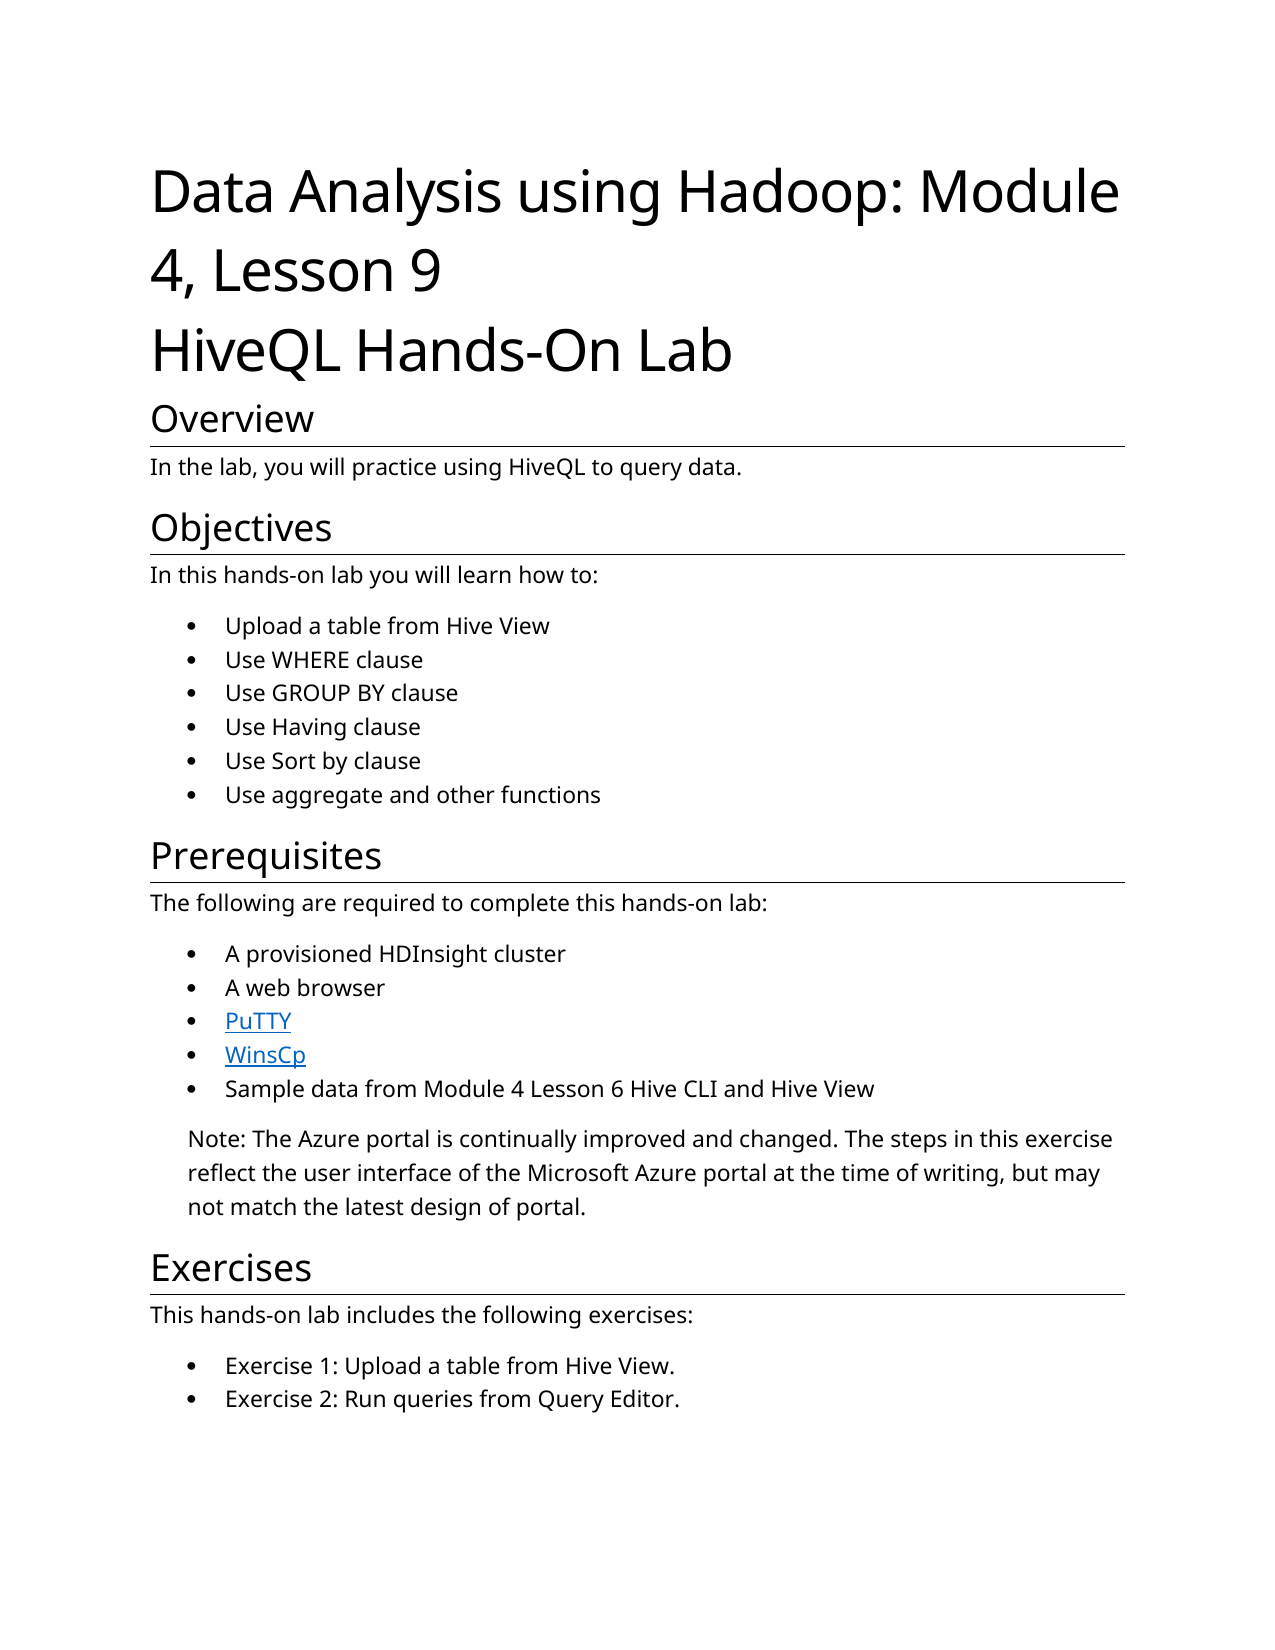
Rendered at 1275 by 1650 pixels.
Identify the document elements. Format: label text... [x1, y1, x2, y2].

text In this hands-on lab you will learn how to: [150, 559, 1125, 591]
list PuTTY [187, 1005, 1125, 1036]
list Exercise 2: Run queries from Query Editor. [187, 1383, 1125, 1415]
list Upload a table from Hive View [187, 610, 1125, 641]
list Use WHERE clause [187, 644, 1125, 675]
list Sample data from Module 4 Lesson 6 Hive CLI and Hive View [187, 1073, 1125, 1104]
list A provisioned HDInsight cluster [187, 938, 1125, 969]
subtitle Exercises [150, 1241, 1125, 1294]
list Use Having clause [187, 711, 1125, 742]
list Use Sort by clause [187, 745, 1125, 776]
list Use aggregate and other functions [187, 779, 1125, 810]
list A web browser [187, 971, 1125, 1003]
title Data Analysis using Hadoop: Module 4, Lesson 9 HiveQL Hands-On Lab [150, 150, 1125, 388]
subtitle Overview [150, 393, 1125, 446]
list Exercise 1: Upload a table from Hive View. [187, 1350, 1125, 1381]
text In the lab, you will practice using HiveQL to query data. [150, 451, 1125, 482]
list Use GROUP BY clause [187, 677, 1125, 709]
subtitle Objectives [150, 501, 1125, 554]
subtitle Prerequisites [150, 829, 1125, 882]
text This hands-on lab includes the following exercises: [150, 1299, 1125, 1331]
list WinsCp [187, 1039, 1125, 1070]
text Note: The Azure portal is continually improved and changed. The steps in this exercise reflect the user interface of the Microsoft Azure portal at the time of writing, but may not match the latest design of portal. [187, 1123, 1125, 1222]
text The following are required to complete this hands-on lab: [150, 887, 1125, 918]
